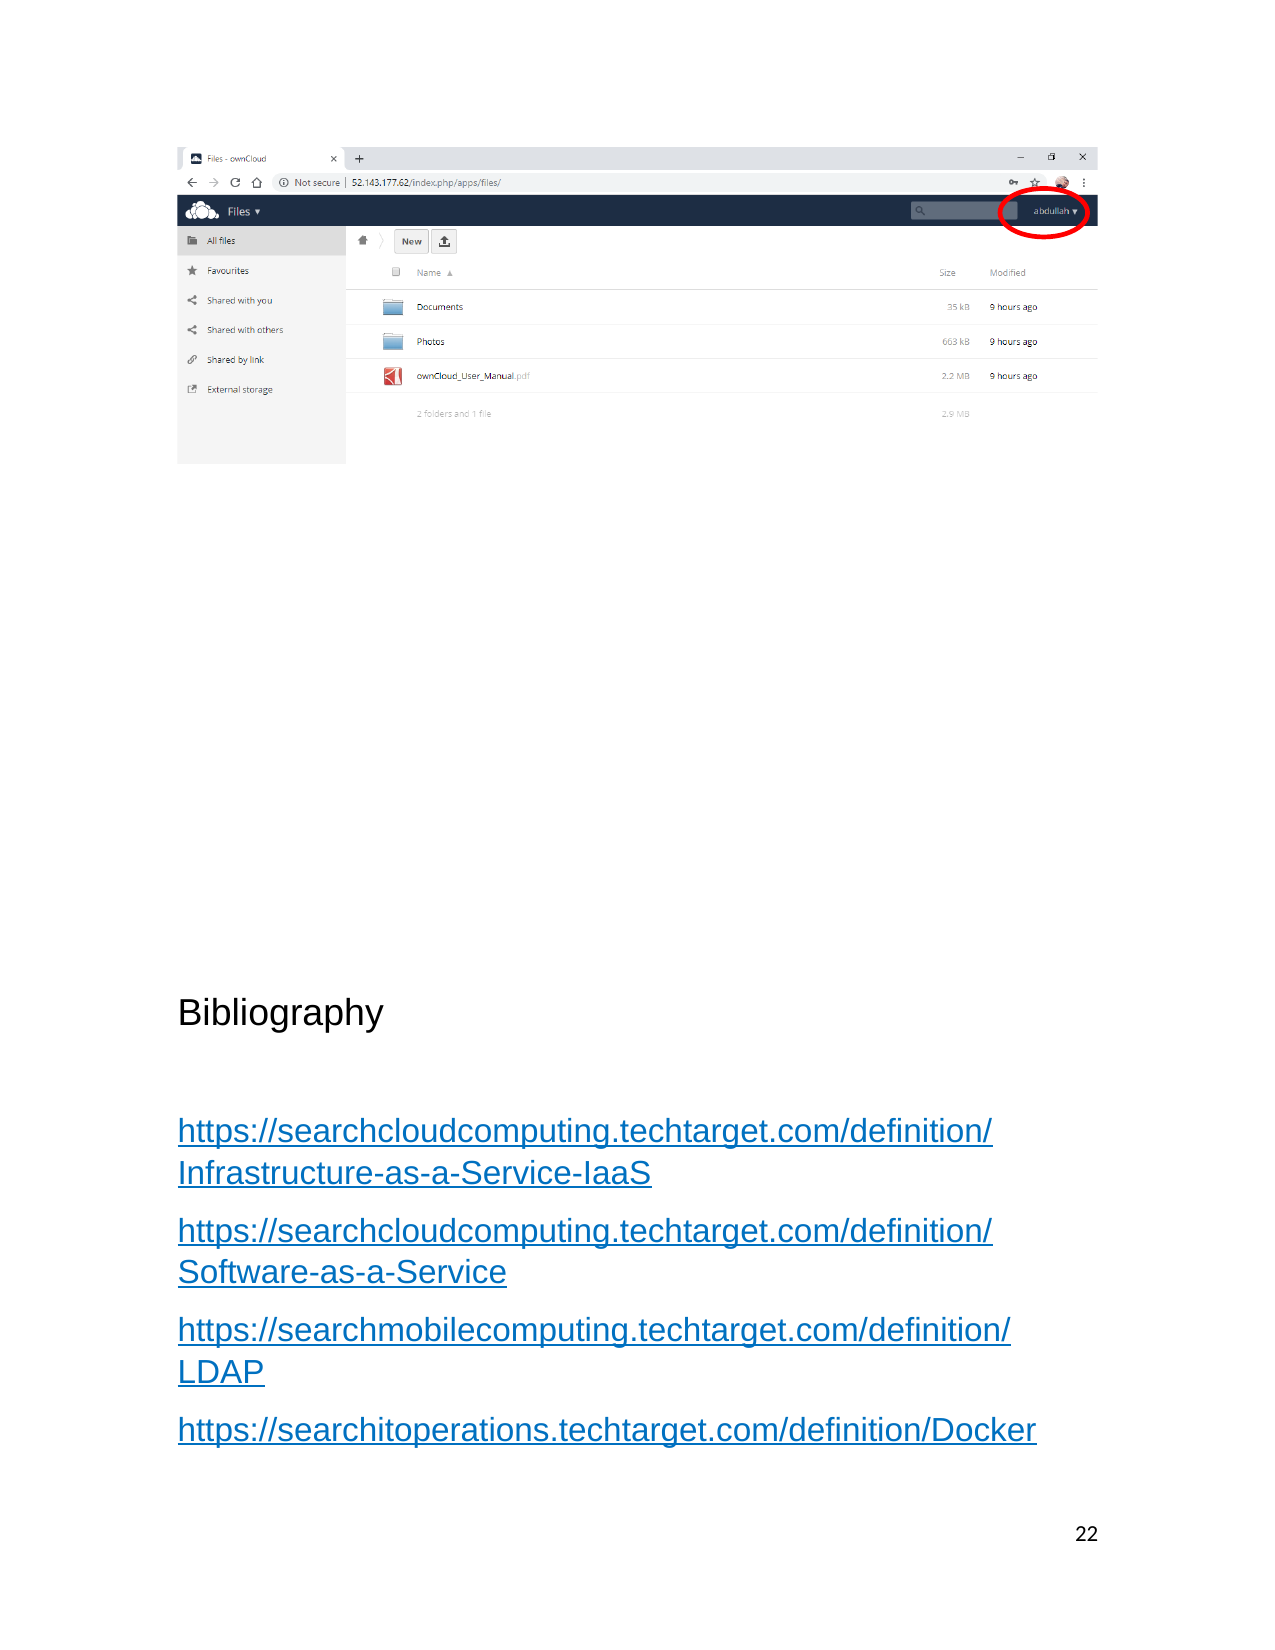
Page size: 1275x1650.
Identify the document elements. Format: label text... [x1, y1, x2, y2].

text https://searchcloudcomputing.techtarget.com/definition/Infrastructure-as-a-Service-IaaS [177, 1111, 1098, 1191]
text https://searchmobilecomputing.techtarget.com/definition/LDAP [177, 1311, 1098, 1390]
text Bibliography [177, 990, 1098, 1033]
picture [177, 147, 1098, 464]
text https://searchcloudcomputing.techtarget.com/definition/Software-as-a-Service [177, 1211, 1098, 1291]
text https://searchitoperations.techtarget.com/definition/Docker [177, 1410, 1098, 1448]
